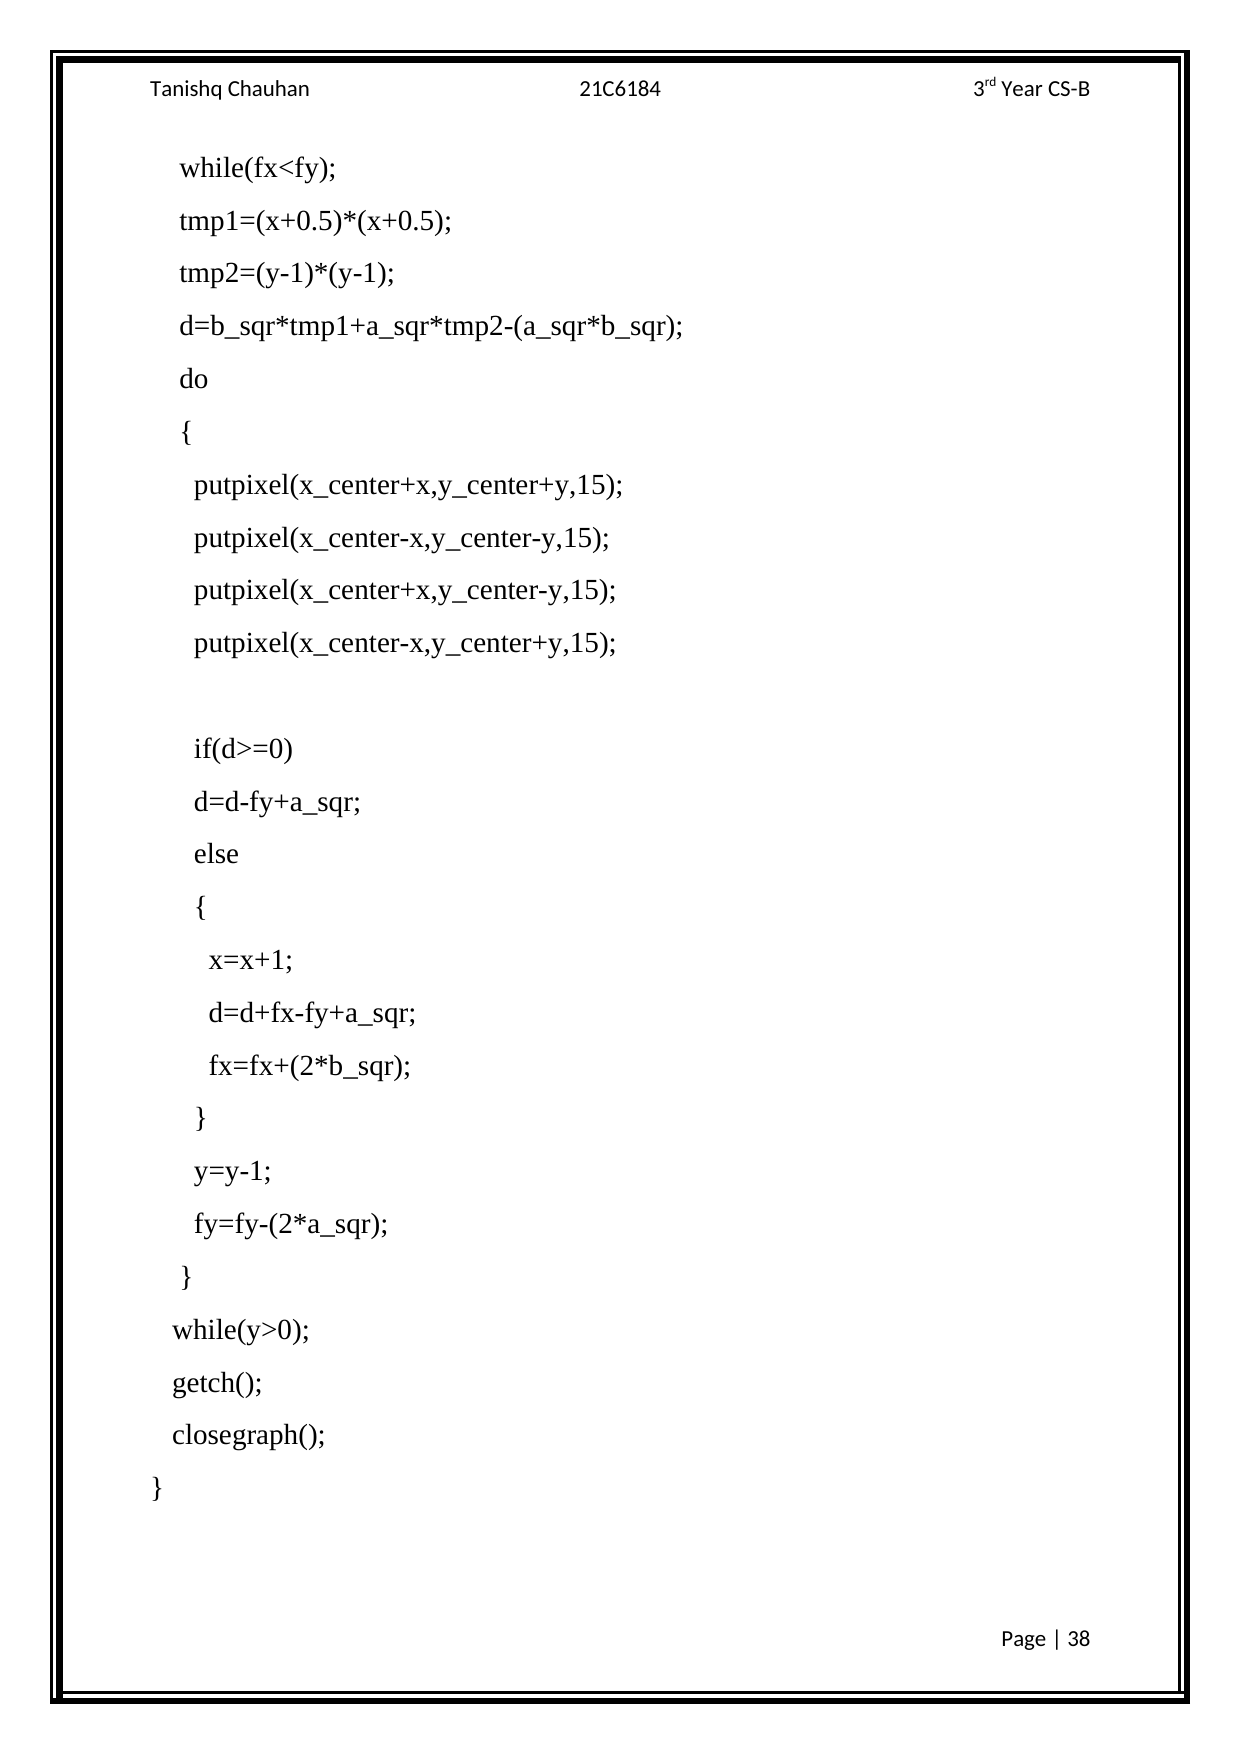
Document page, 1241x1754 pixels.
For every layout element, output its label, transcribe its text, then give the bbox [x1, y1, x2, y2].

text while(y>0); [150, 1312, 1090, 1345]
text } [150, 1101, 1090, 1134]
text y=y-1; [150, 1153, 1090, 1187]
text else [150, 837, 1090, 870]
text } [150, 1470, 1090, 1504]
text fx=fx+(2*b_sqr); [150, 1048, 1090, 1081]
text putpixel(x_center+x,y_center+y,15); [150, 467, 1090, 500]
text fy=fy-(2*a_sqr); [150, 1206, 1090, 1240]
text closegraph(); [150, 1417, 1090, 1451]
text d=b_sqr*tmp1+a_sqr*tmp2-(a_sqr*b_sqr); [150, 308, 1090, 342]
text { [150, 889, 1090, 923]
text putpixel(x_center+x,y_center-y,15); [150, 572, 1090, 606]
text if(d>=0) [150, 731, 1090, 764]
text tmp2=(y-1)*(y-1); [150, 256, 1090, 289]
text } [150, 1259, 1090, 1293]
text d=d-fy+a_sqr; [150, 784, 1090, 817]
text tmp1=(x+0.5)*(x+0.5); [150, 203, 1090, 236]
text putpixel(x_center-x,y_center+y,15); [150, 625, 1090, 659]
text do [150, 361, 1090, 395]
text getch(); [150, 1365, 1090, 1398]
text while(fx<fy); [150, 150, 1090, 183]
text x=x+1; [150, 942, 1090, 976]
text { [150, 414, 1090, 448]
text d=d+fx-fy+a_sqr; [150, 995, 1090, 1028]
text putpixel(x_center-x,y_center-y,15); [150, 520, 1090, 553]
